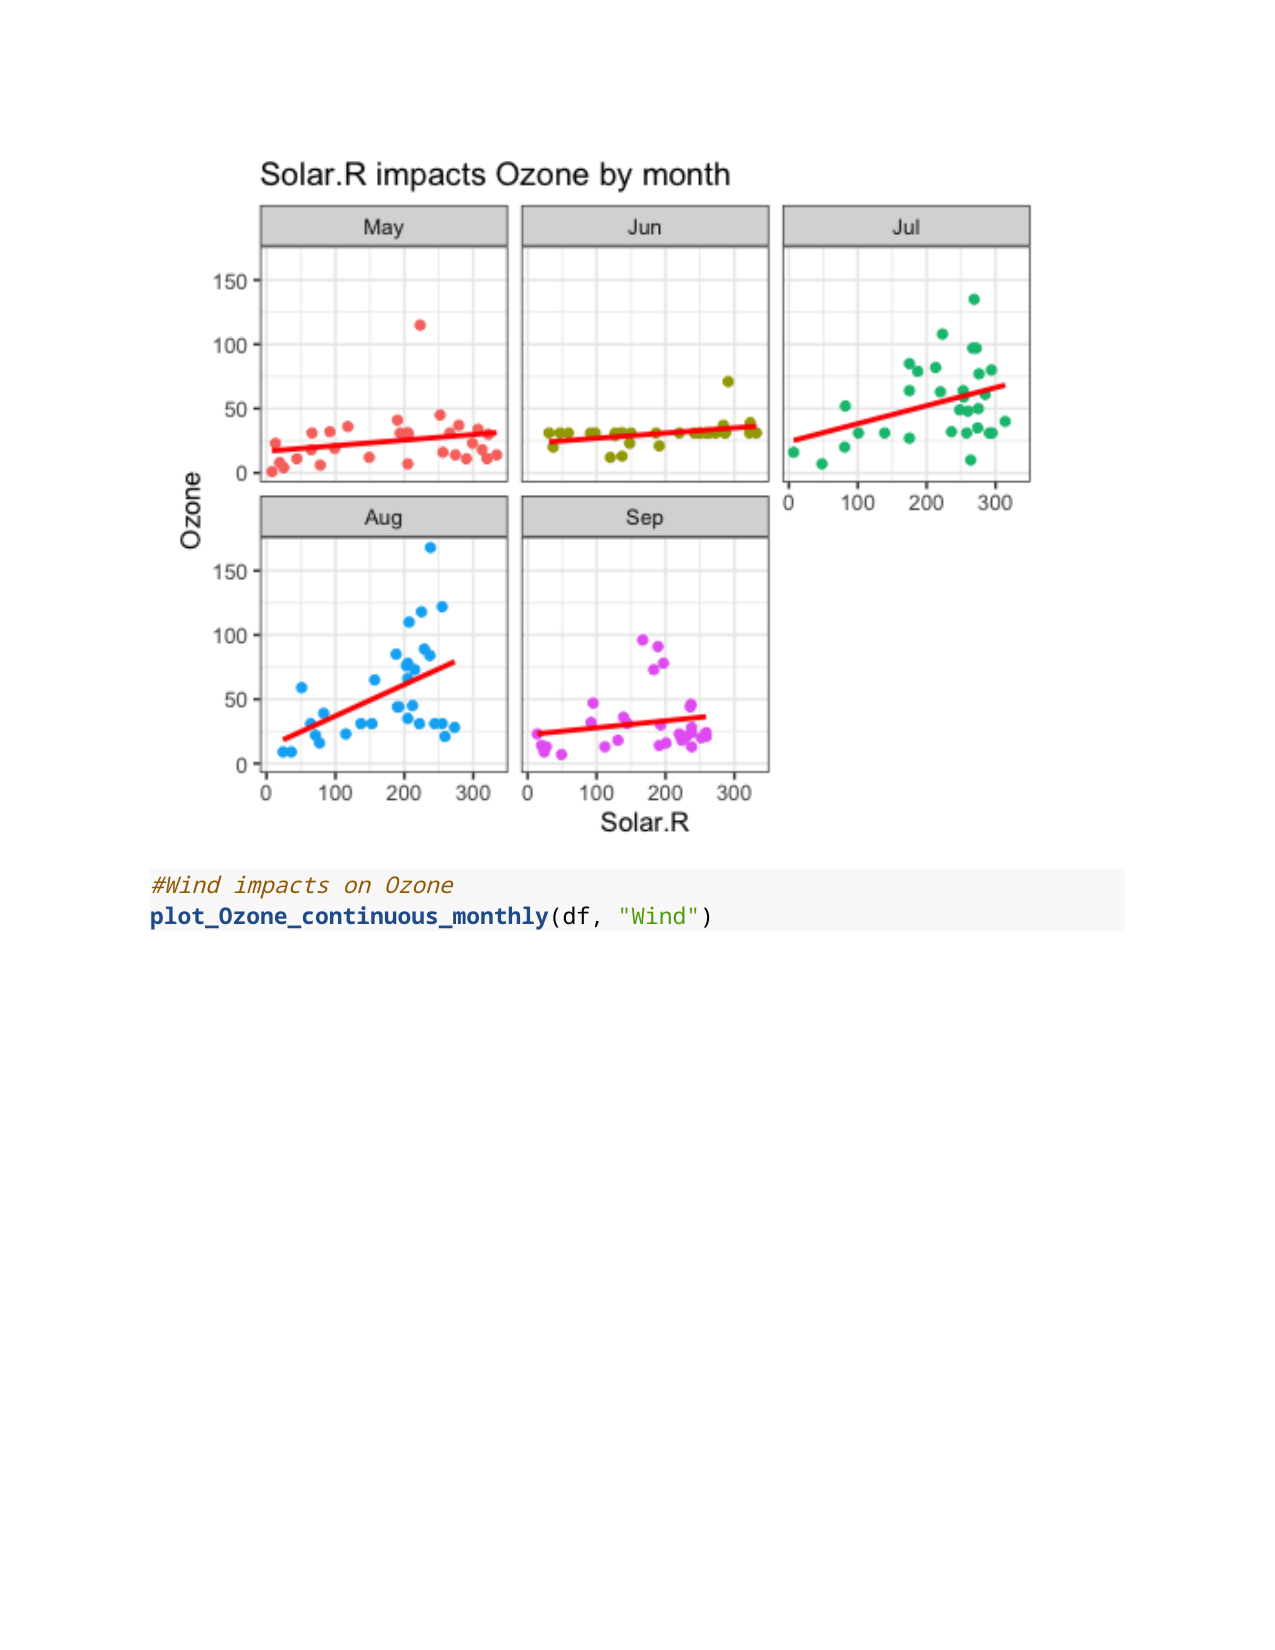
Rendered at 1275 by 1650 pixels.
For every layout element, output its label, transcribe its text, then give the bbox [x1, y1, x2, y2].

picture [168, 150, 1044, 850]
text #Wind impacts on Ozone plot_Ozone_continuous_monthly(df, "Wind") [452, 869, 1125, 931]
